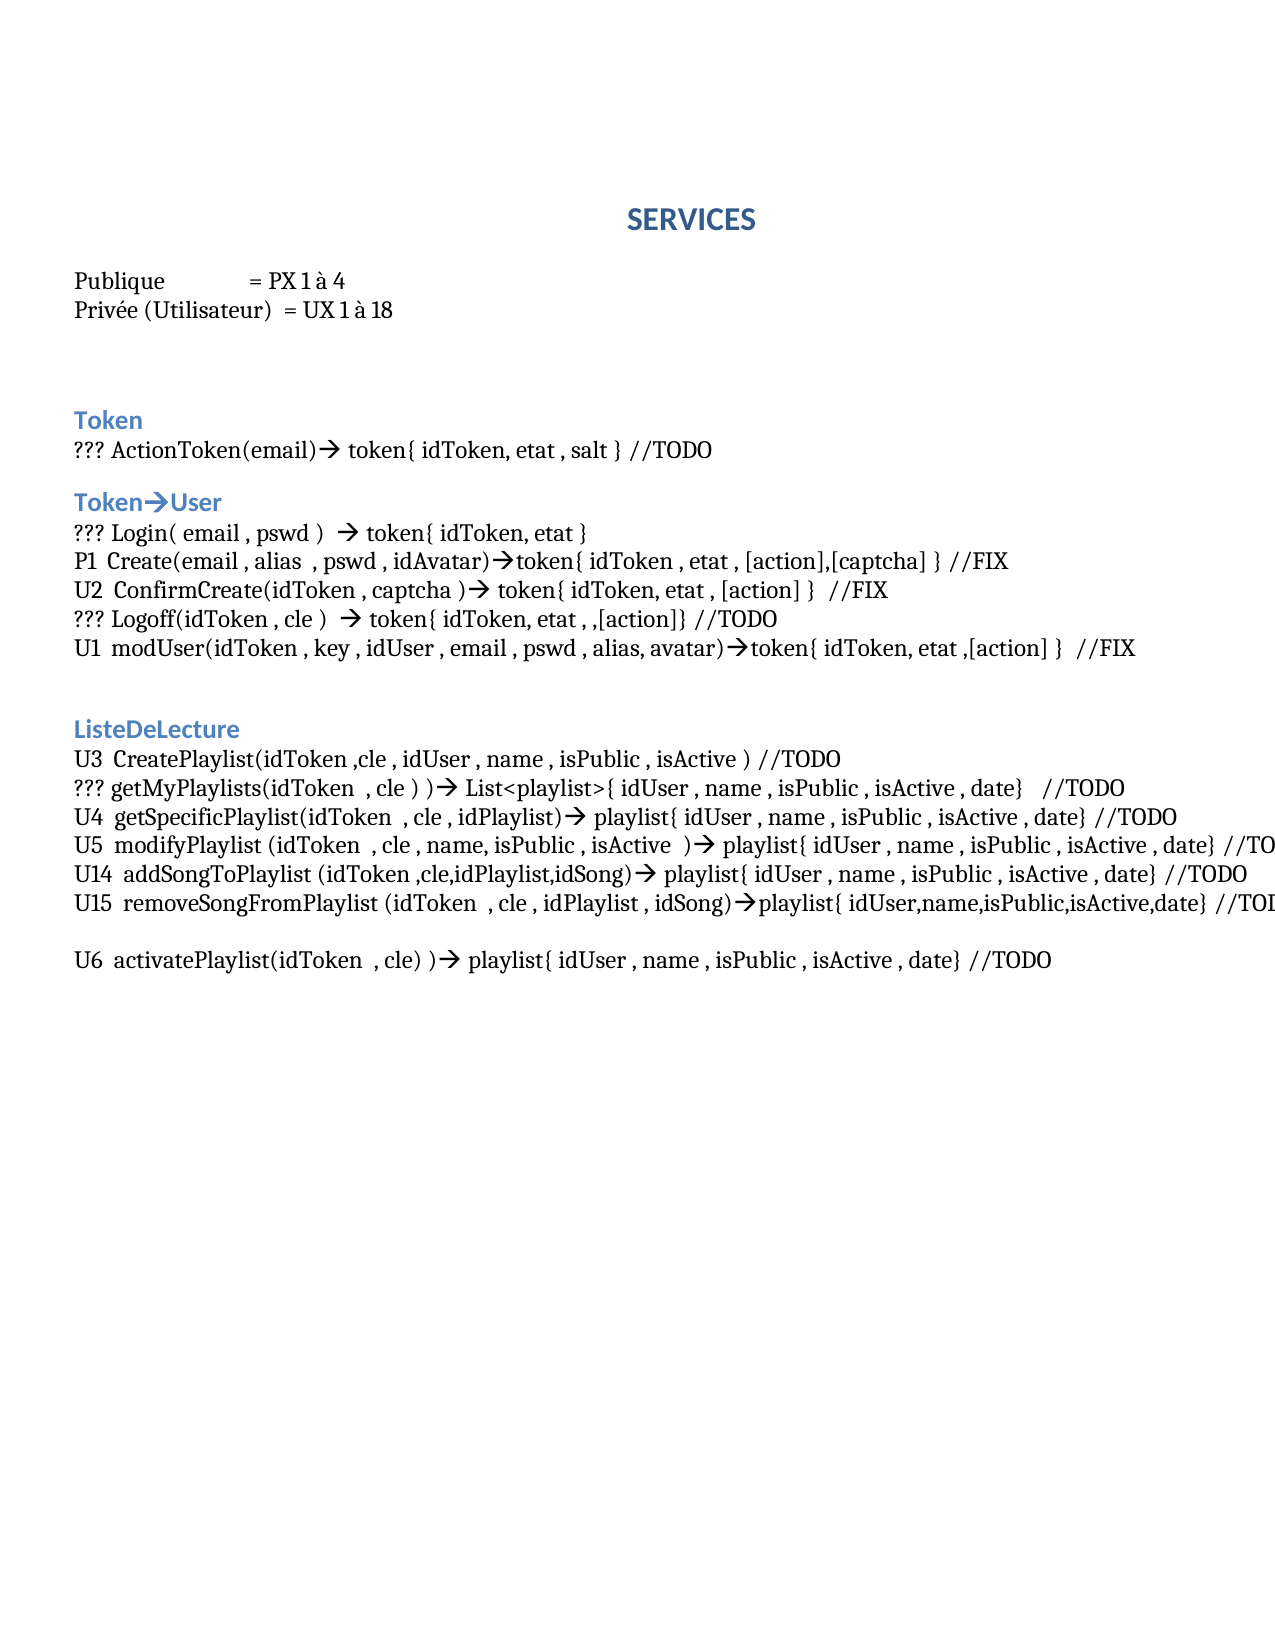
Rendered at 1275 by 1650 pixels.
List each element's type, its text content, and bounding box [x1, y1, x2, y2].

text U2 ConfirmCreate(idToken , captcha ) token{ idToken, etat , [action] } //FIX [74, 576, 1275, 605]
text U1 modUser(idToken , key , idUser , email , pswd , alias, avatar)token{ idToken, etat ,[action] } //FIX [74, 633, 1275, 662]
text U15 removeSongFromPlaylist (idToken , cle , idPlaylist , idSong)playlist{ idUser,name,isPublic,isActive,date} //TODO [74, 889, 1275, 917]
subtitle ListeDeLecture [74, 712, 1275, 745]
text P1 Create(email , alias , pswd , idAvatar)token{ idToken , etat , [action],[captcha] } //FIX [74, 547, 1275, 576]
text U14 addSongToPlaylist (idToken ,cle,idPlaylist,idSong) playlist{ idUser , name , isPublic , isActive , date} //TODO [74, 860, 1270, 889]
subtitle SERVICES [74, 198, 1275, 238]
text U3 CreatePlaylist(idToken ,cle , idUser , name , isPublic , isActive ) //TODO [74, 745, 1275, 774]
text U4 getSpecificPlaylist(idToken , cle , idPlaylist) playlist{ idUser , name , isPublic , isActive , date} //TODO [74, 802, 1275, 831]
text U5 modifyPlaylist (idToken , cle , name, isPublic , isActive ) playlist{ idUser , name , isPublic , isActive , date} //TODO [74, 831, 1275, 860]
text Privée (Utilisateur) = UX 1 à 18 [74, 296, 1275, 324]
text Publique = PX 1 à 4 [74, 267, 1275, 296]
text ??? ActionToken(email) token{ idToken, etat , salt } //TODO [74, 436, 1275, 465]
text U6 activatePlaylist(idToken , cle) ) playlist{ idUser , name , isPublic , isActive , date} //TODO [74, 946, 1275, 975]
subtitle Token [74, 403, 1275, 436]
text ??? Logoff(idToken , cle ) token{ idToken, etat , ,[action]} //TODO [74, 605, 1275, 633]
subtitle TokenUser [74, 486, 1275, 518]
text ??? Login( email , pswd ) token{ idToken, etat } [74, 518, 1275, 547]
text ??? getMyPlaylists(idToken , cle ) ) List<playlist>{ idUser , name , isPublic , isActive , date} //TODO [74, 774, 1275, 802]
